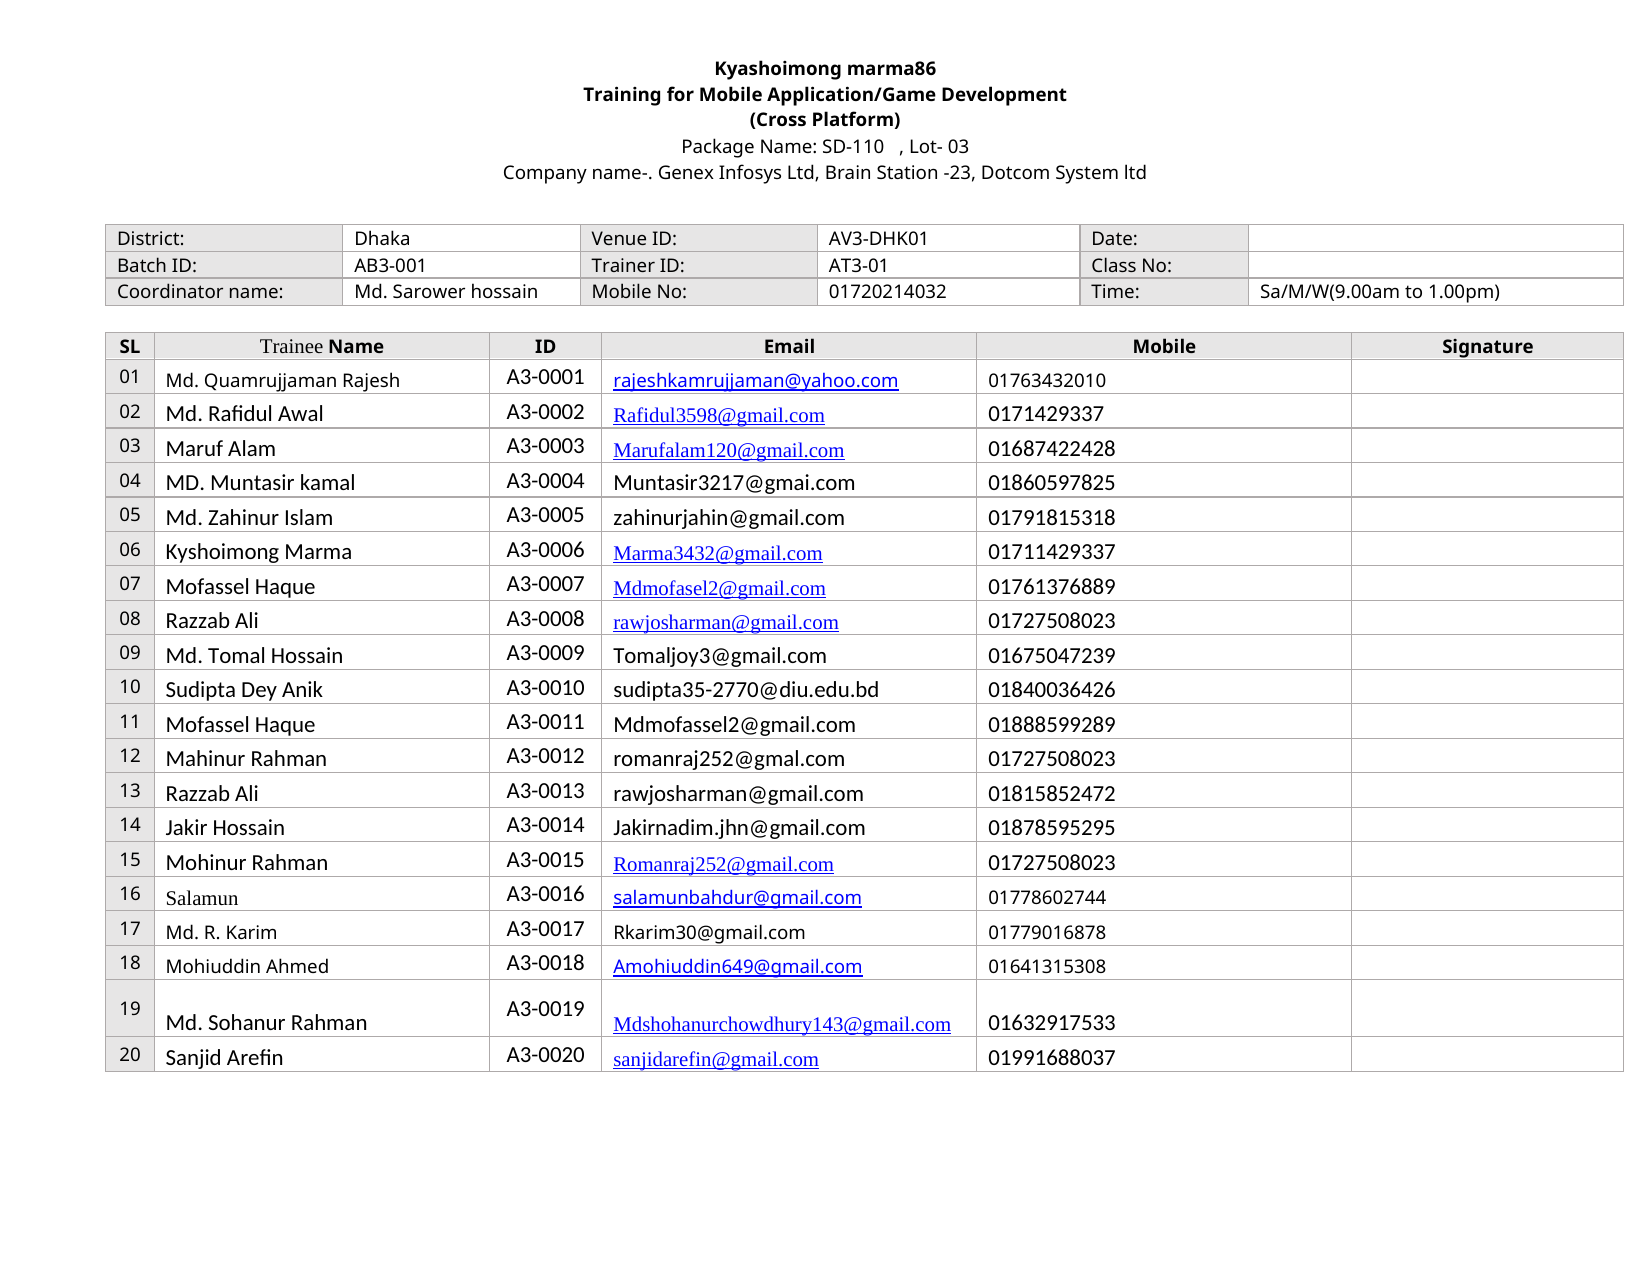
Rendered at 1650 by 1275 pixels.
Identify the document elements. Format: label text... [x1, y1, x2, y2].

table_cell Mohinur Rahman [155, 842, 489, 876]
table_header District: [106, 225, 342, 251]
table_header Trainee Name [155, 333, 489, 358]
table_header Kyashoimong marma86 Training for Mobile Application/Game Development (Cross Platform) [450, 55, 1200, 132]
table_cell 11 [106, 704, 154, 738]
table_cell 14 [106, 808, 154, 841]
table_cell [1352, 773, 1623, 807]
table_cell 04 [106, 463, 154, 496]
table_cell [1352, 601, 1623, 634]
table_cell Md. Rafidul Awal [155, 394, 489, 427]
table_cell 05 [106, 498, 154, 531]
table_header Date: [1081, 225, 1248, 251]
table_cell 01815852472 [977, 773, 1351, 807]
table_cell Rafidul3598@gmail.com [602, 394, 976, 427]
table_cell 01675047239 [977, 635, 1351, 669]
table_cell [1352, 1037, 1623, 1071]
table_cell A3-0012 [490, 739, 601, 772]
table_cell sudipta35-2770@diu.edu.bd [602, 670, 976, 703]
table_cell A3-0001 [490, 360, 601, 393]
table_cell A3-0004 [490, 463, 601, 496]
table_cell AB3-001 [343, 252, 580, 277]
table_cell A3-0007 [490, 566, 601, 600]
table_cell 12 [106, 739, 154, 772]
table_cell [1352, 808, 1623, 841]
table_cell A3-0002 [490, 394, 601, 427]
table_cell A3-0005 [490, 498, 601, 531]
table_cell Marufalam120@gmail.com [602, 429, 976, 462]
table_cell sanjidarefin@gmail.com [602, 1037, 976, 1071]
table_cell Salamun [155, 877, 489, 910]
table_cell 01878595295 [977, 808, 1351, 841]
table_cell Trainer ID: [581, 252, 817, 277]
table_cell 01840036426 [977, 670, 1351, 703]
table_cell Md. Tomal Hossain [155, 635, 489, 669]
table_cell 16 [106, 877, 154, 910]
table_cell 07 [106, 566, 154, 600]
table_cell Marma3432@gmail.com [602, 532, 976, 565]
table_cell rawjosharman@gmail.com [602, 601, 976, 634]
table_cell A3-0015 [490, 842, 601, 876]
table_cell Razzab Ali [155, 773, 489, 807]
table_cell [1352, 635, 1623, 669]
table_cell [1352, 429, 1623, 462]
table_cell A3-0016 [490, 877, 601, 910]
table_cell [1352, 946, 1623, 979]
table_cell Md. Quamrujjaman Rajesh [155, 360, 489, 393]
table_cell Mofassel Haque [155, 566, 489, 600]
table_cell A3-0006 [490, 532, 601, 565]
table_cell 01687422428 [977, 429, 1351, 462]
table_cell 08 [106, 601, 154, 634]
table_cell Mdmofassel2@gmail.com [602, 704, 976, 738]
table_cell 01791815318 [977, 498, 1351, 531]
table_cell [1352, 980, 1623, 1036]
table_cell 01778602744 [977, 877, 1351, 910]
table_cell [1249, 252, 1623, 277]
table_cell Package Name: SD-110 , Lot- 03 [450, 132, 1200, 158]
table_header ID [490, 333, 601, 358]
table_cell 02 [106, 394, 154, 427]
table_header Mobile [977, 333, 1351, 358]
table_cell A3-0013 [490, 773, 601, 807]
table_header Signature [1352, 333, 1623, 358]
table_cell 06 [106, 532, 154, 565]
table_header SL [106, 333, 154, 358]
table_cell 09 [106, 635, 154, 669]
table_cell 10 [106, 670, 154, 703]
table_header Email [602, 333, 976, 358]
table_cell [1352, 877, 1623, 910]
table_cell Sudipta Dey Anik [155, 670, 489, 703]
table_cell [1352, 498, 1623, 531]
table_cell Company name-. Genex Infosys Ltd, Brain Station -23, Dotcom System ltd [450, 159, 1200, 185]
table_cell 01888599289 [977, 704, 1351, 738]
table_cell 20 [106, 1037, 154, 1071]
table_cell Coordinator name: [106, 279, 342, 305]
table_cell 01 [106, 360, 154, 393]
table_cell Mobile No: [581, 279, 817, 305]
table_cell Kyshoimong Marma [155, 532, 489, 565]
table_cell [1352, 670, 1623, 703]
table_cell 19 [106, 980, 154, 1036]
table_cell Md. Sarower hossain [343, 279, 580, 305]
table_cell 03 [106, 429, 154, 462]
table_cell 01727508023 [977, 842, 1351, 876]
table_cell Mdmofasel2@gmail.com [602, 566, 976, 600]
table_cell Md. Zahinur Islam [155, 498, 489, 531]
table_cell [1352, 360, 1623, 393]
table_cell Mahinur Rahman [155, 739, 489, 772]
table_cell Md. Sohanur Rahman [155, 980, 489, 1036]
table_cell zahinurjahin@gmail.com [602, 498, 976, 531]
table_cell Tomaljoy3@gmail.com [602, 635, 976, 669]
table_cell Jakirnadim.jhn@gmail.com [602, 808, 976, 841]
table_cell Class No: [1081, 252, 1248, 277]
table_cell Mofassel Haque [155, 704, 489, 738]
table_cell A3-0011 [490, 704, 601, 738]
table_cell 01711429337 [977, 532, 1351, 565]
table_cell 01727508023 [977, 739, 1351, 772]
table_header [1249, 225, 1623, 251]
table_cell 01860597825 [977, 463, 1351, 496]
table_cell romanraj252@gmal.com [602, 739, 976, 772]
table_cell Sa/M/W(9.00am to 1.00pm) [1249, 279, 1623, 305]
table_cell AT3-01 [818, 252, 1079, 277]
table_cell rajeshkamrujjaman@yahoo.com [602, 360, 976, 393]
table_cell Jakir Hossain [155, 808, 489, 841]
table_cell 01727508023 [977, 601, 1351, 634]
table_cell [1352, 566, 1623, 600]
table_cell Amohiuddin649@gmail.com [602, 946, 976, 979]
table_cell Romanraj252@gmail.com [602, 842, 976, 876]
table_cell Mdshohanurchowdhury143@gmail.com [602, 980, 976, 1036]
table_cell 13 [106, 773, 154, 807]
table_cell [1352, 842, 1623, 876]
table_cell A3-0010 [490, 670, 601, 703]
table_cell A3-0018 [490, 946, 601, 979]
table_cell A3-0020 [490, 1037, 601, 1071]
table_cell Time: [1081, 279, 1248, 305]
table_cell [1352, 532, 1623, 565]
table_cell 01720214032 [818, 279, 1079, 305]
table_cell 01991688037 [977, 1037, 1351, 1071]
table_cell MD. Muntasir kamal [155, 463, 489, 496]
table_cell [1352, 739, 1623, 772]
table_cell [1352, 704, 1623, 738]
table_cell 18 [106, 946, 154, 979]
table_cell A3-0003 [490, 429, 601, 462]
table_header AV3-DHK01 [818, 225, 1079, 251]
table_cell [1352, 394, 1623, 427]
table_cell 01779016878 [977, 911, 1351, 945]
table_cell A3-0008 [490, 601, 601, 634]
table_cell A3-0009 [490, 635, 601, 669]
table_cell Maruf Alam [155, 429, 489, 462]
table_cell [1352, 911, 1623, 945]
table_cell 01641315308 [977, 946, 1351, 979]
table_cell Sanjid Arefin [155, 1037, 489, 1071]
table_cell Rkarim30@gmail.com [602, 911, 976, 945]
table_cell 01632917533 [977, 980, 1351, 1036]
table_cell Razzab Ali [155, 601, 489, 634]
table_cell 0171429337 [977, 394, 1351, 427]
table_cell A3-0014 [490, 808, 601, 841]
table_header Dhaka [343, 225, 580, 251]
table_cell 01761376889 [977, 566, 1351, 600]
table_cell [1352, 463, 1623, 496]
table_header Venue ID: [581, 225, 817, 251]
table_cell A3-0019 [490, 980, 601, 1036]
table_cell 15 [106, 842, 154, 876]
table_cell Muntasir3217@gmai.com [602, 463, 976, 496]
table_cell 01763432010 [977, 360, 1351, 393]
table_cell 17 [106, 911, 154, 945]
table_cell Batch ID: [106, 252, 342, 277]
table_cell Md. R. Karim [155, 911, 489, 945]
table_cell salamunbahdur@gmail.com [602, 877, 976, 910]
table_cell Mohiuddin Ahmed [155, 946, 489, 979]
table_cell rawjosharman@gmail.com [602, 773, 976, 807]
table_cell A3-0017 [490, 911, 601, 945]
